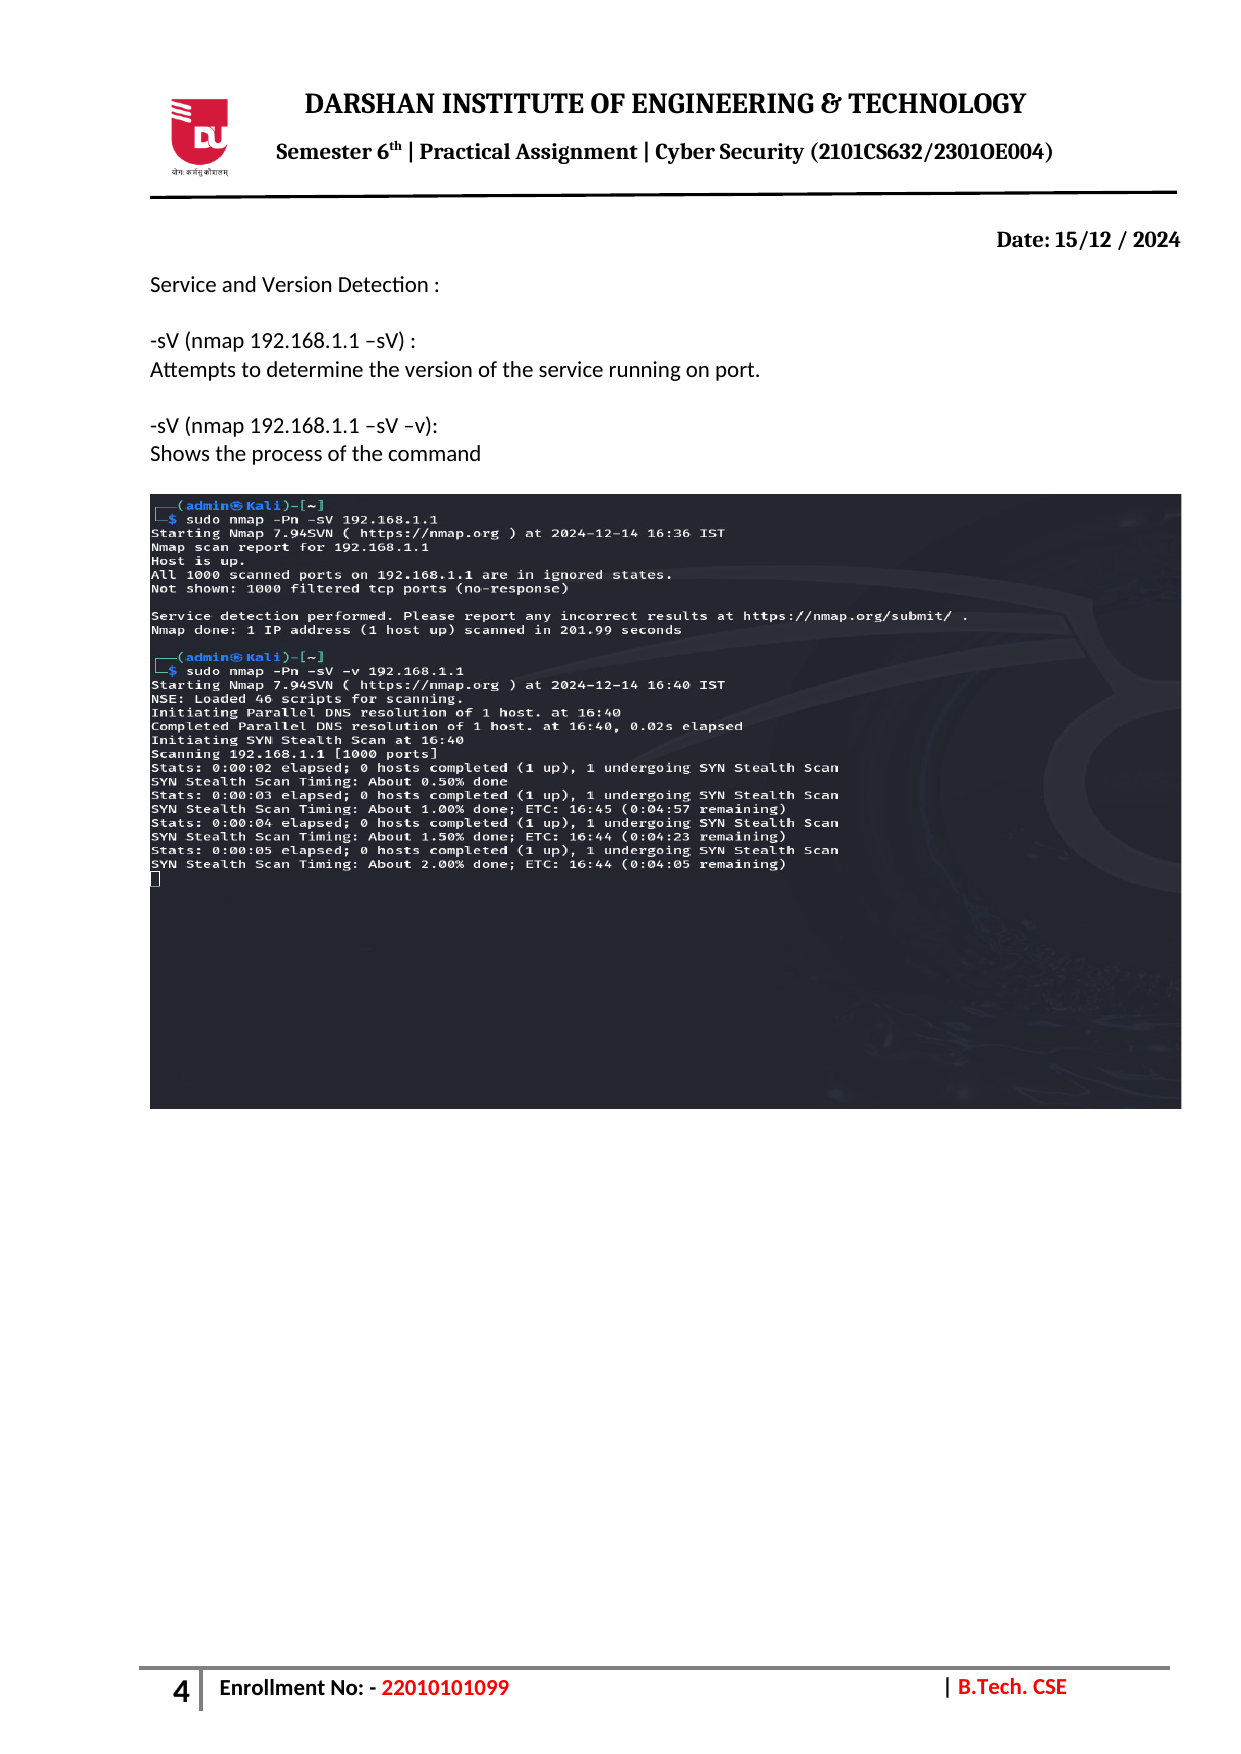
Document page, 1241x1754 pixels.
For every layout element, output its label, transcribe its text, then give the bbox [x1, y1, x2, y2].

text Attempts to determine the version of the service running on port. [150, 355, 1181, 383]
text -sV (nmap 192.168.1.1 –sV –v): [150, 411, 1181, 439]
picture [150, 75, 242, 195]
text -sV (nmap 192.168.1.1 –sV) : [150, 327, 1181, 355]
text Service and Version Detection : [150, 271, 1181, 299]
picture [150, 494, 1182, 1109]
text Shows the process of the command [150, 439, 1181, 467]
